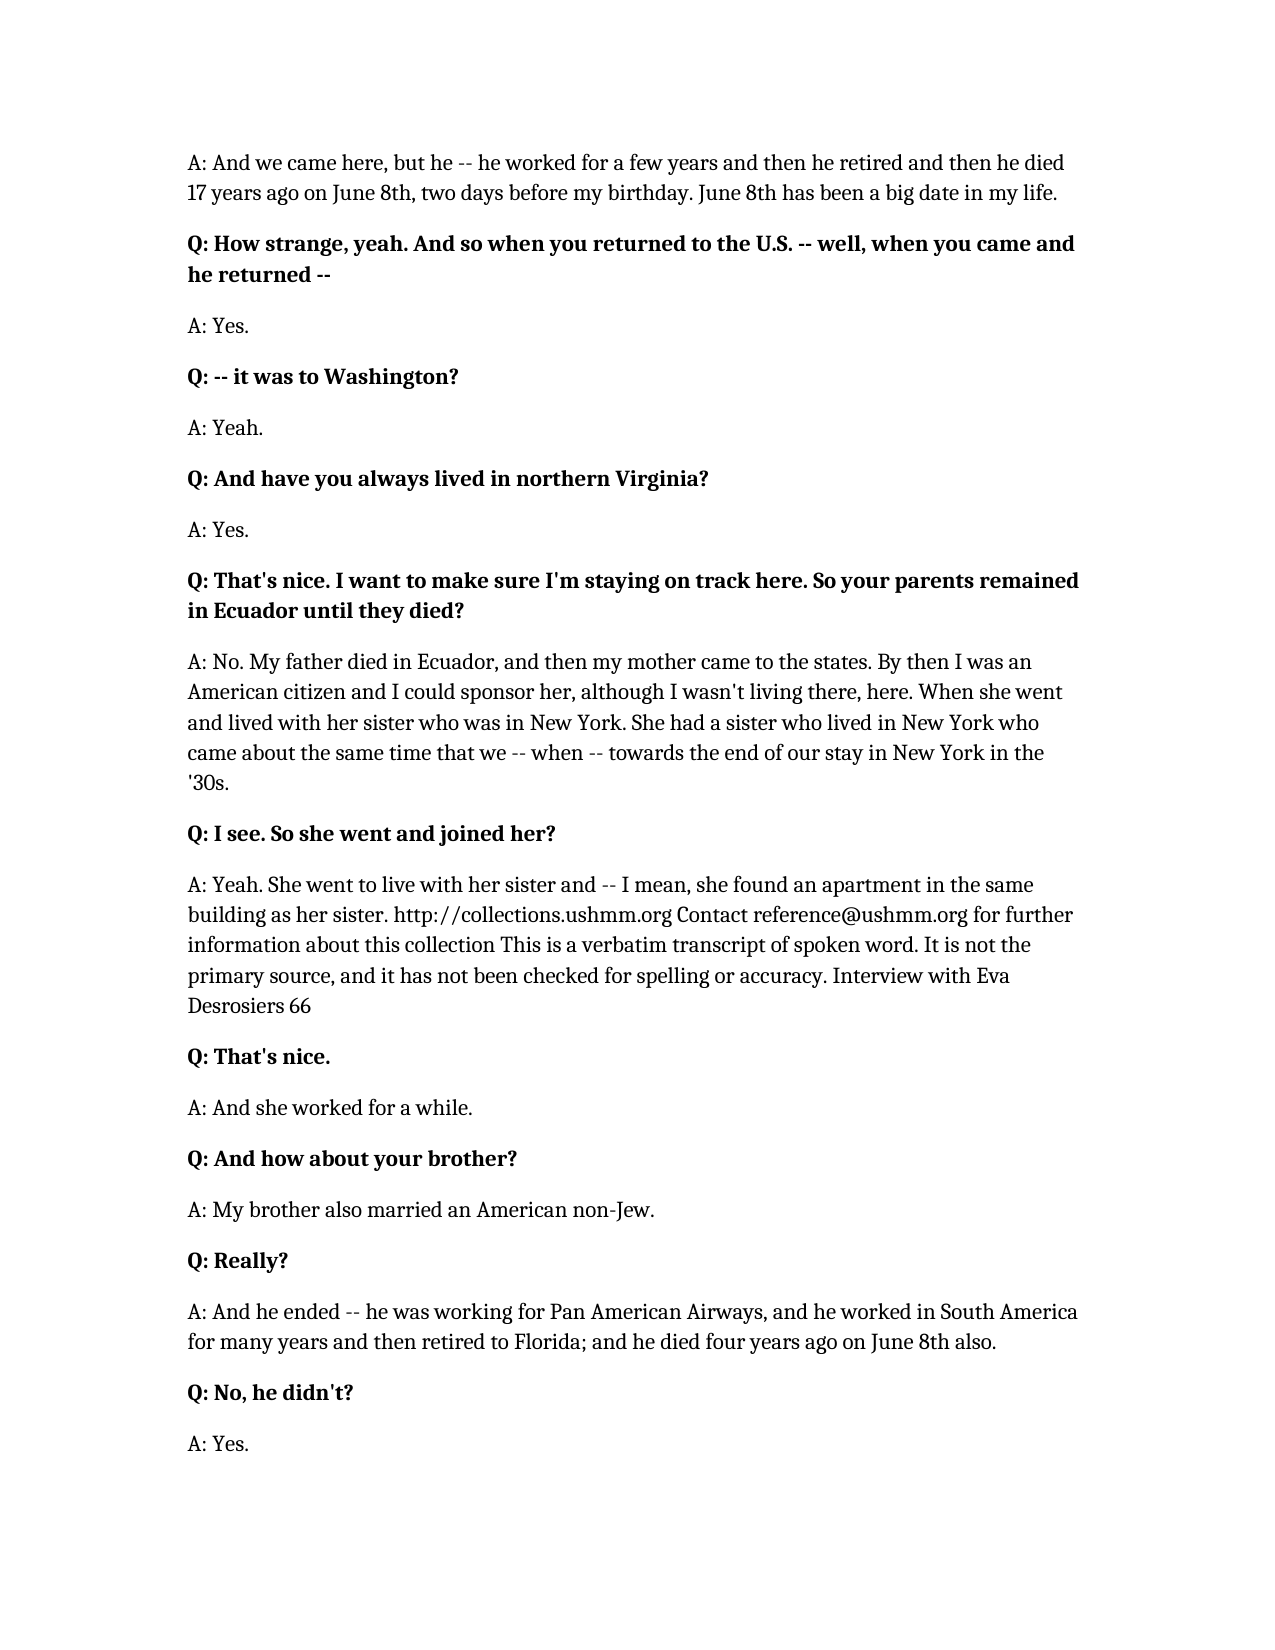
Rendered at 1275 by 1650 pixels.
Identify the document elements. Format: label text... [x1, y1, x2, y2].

text Q: Really? [187, 1248, 1087, 1274]
text Q: No, he didn't? [187, 1380, 1087, 1407]
text A: Yeah. She went to live with her sister and -- I mean, she found an apartment in the same building as her sister. http://collections.ushmm.org Contact reference@ushmm.org for further information about this collection This is a verbatim transcript of spoken word. It is not the primary source, and it has not been checked for spelling or accuracy. Interview with Eva Desrosiers 66 [187, 872, 1087, 1019]
text Q: -- it was to Washington? [187, 363, 1087, 390]
text Q: I see. So she went and joined her? [187, 821, 1087, 847]
text A: My brother also married an American non-Jew. [187, 1197, 1087, 1223]
text A: Yes. [187, 517, 1087, 543]
text A: And he ended -- he was working for Pan American Airways, and he worked in South America for many years and then retired to Florida; and he died four years ago on June 8th also. [187, 1299, 1087, 1356]
text Q: That's nice. I want to make sure I'm staying on track here. So your parents remained in Ecuador until they died? [187, 568, 1087, 624]
text A: Yes. [187, 312, 1087, 339]
text A: And she worked for a while. [187, 1095, 1087, 1121]
text A: No. My father died in Ecuador, and then my mother came to the states. By then I was an American citizen and I could sponsor her, although I wasn't living there, here. When she went and lived with her sister who was in New York. She had a sister who lived in New York who came about the same time that we -- when -- towards the end of our stay in New York in the '30s. [187, 649, 1087, 796]
text Q: How strange, yeah. And so when you returned to the U.S. -- well, when you came and he returned -- [187, 231, 1087, 288]
text Q: And have you always lived in northern Virginia? [187, 466, 1087, 492]
text A: And we came here, but he -- he worked for a few years and then he retired and then he died 17 years ago on June 8th, two days before my birthday. June 8th has been a big date in my life. [187, 150, 1087, 207]
text Q: That's nice. [187, 1044, 1087, 1070]
text A: Yes. [187, 1431, 1087, 1458]
text Q: And how about your brother? [187, 1146, 1087, 1172]
text A: Yeah. [187, 414, 1087, 441]
